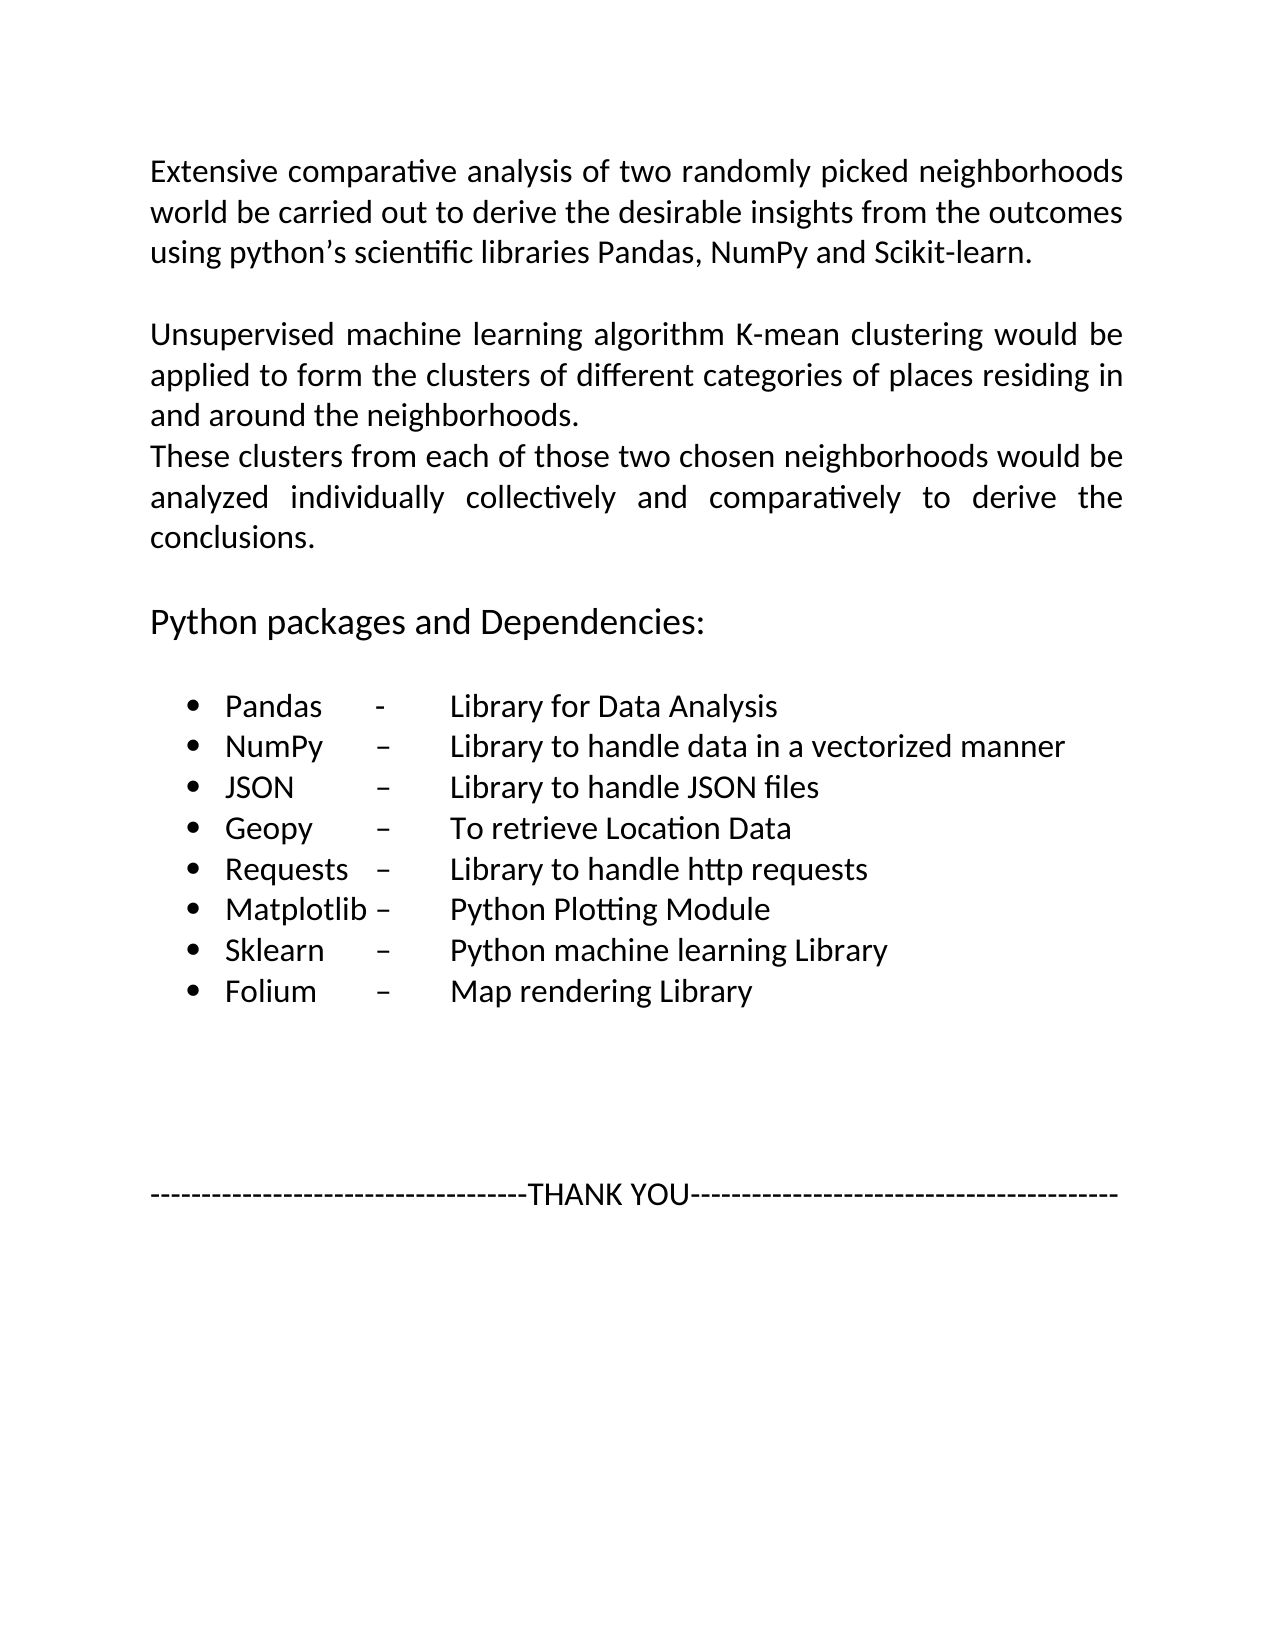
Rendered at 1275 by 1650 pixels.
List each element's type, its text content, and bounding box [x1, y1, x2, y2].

list Geopy – To retrieve Location Data [187, 807, 1125, 847]
list NumPy – Library to handle data in a vectorized manner [187, 725, 1125, 766]
text Python packages and Dependencies: [150, 598, 1125, 644]
list Pandas - Library for Data Analysis [187, 684, 1125, 725]
list Requests – Library to handle http requests [187, 847, 1125, 888]
list Folium – Map rendering Library [187, 970, 1125, 1010]
list Sklearn – Python machine learning Library [187, 929, 1125, 970]
text Unsupervised machine learning algorithm K-mean clustering would be applied to form the clusters of different categories of places residing in and around the neighborhoods. [150, 313, 1125, 435]
text Extensive comparative analysis of two randomly picked neighborhoods world be carried out to derive the desirable insights from the outcomes using python’s scientific libraries Pandas, NumPy and Scikit-learn. [150, 150, 1125, 272]
text These clusters from each of those two chosen neighborhoods would be analyzed individually collectively and comparatively to derive the conclusions. [150, 435, 1125, 557]
list JSON – Library to handle JSON files [187, 766, 1125, 807]
text -------------------------------------THANK YOU------------------------------------------ [150, 1173, 1125, 1214]
list Matplotlib – Python Plotting Module [187, 888, 1125, 929]
